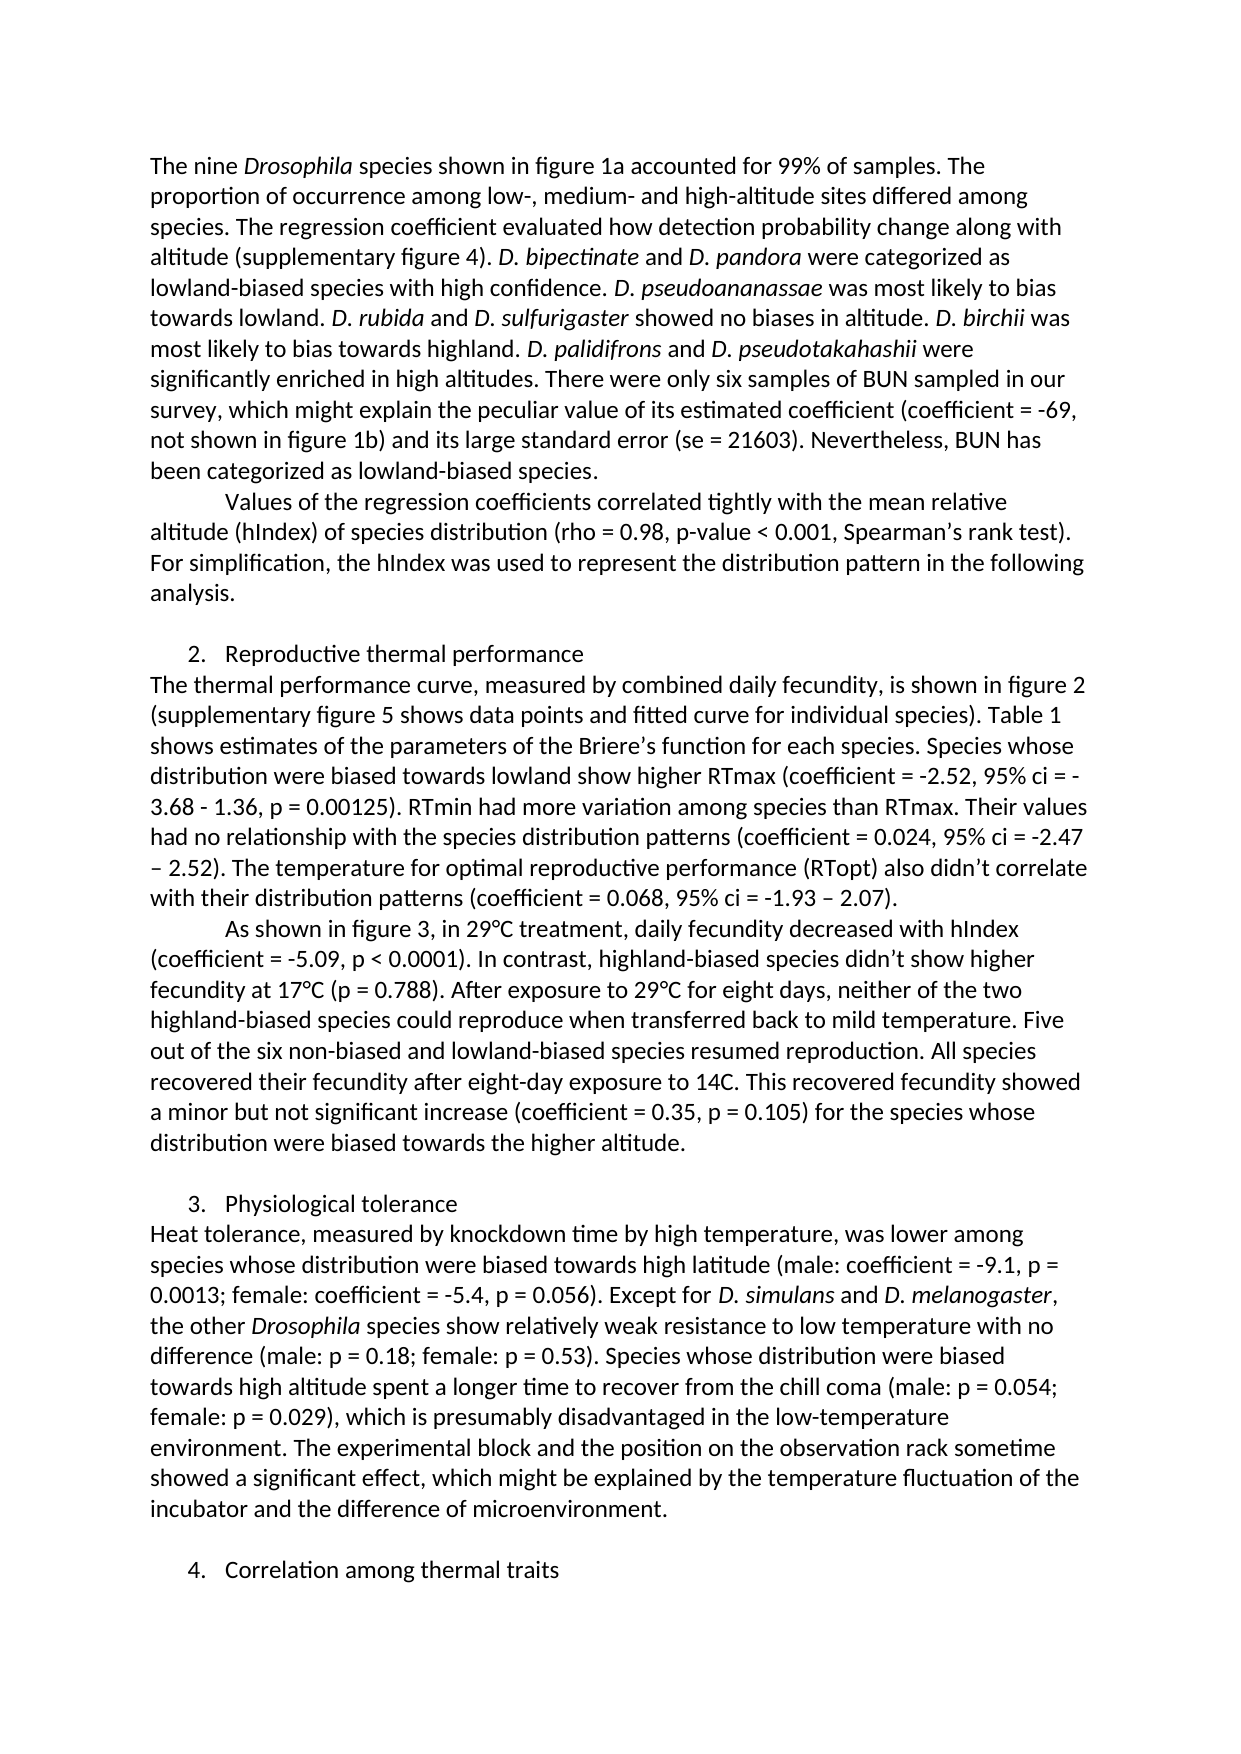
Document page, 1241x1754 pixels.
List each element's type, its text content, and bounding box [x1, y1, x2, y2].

text Values of the regression coefficients correlated tightly with the mean relative altitude (hIndex) of species distribution (rho = 0.98, p-value < 0.001, Spearman’s rank test). For simplification, the hIndex was used to represent the distribution pattern in the following analysis. [150, 486, 1090, 608]
text Heat tolerance, measured by knockdown time by high temperature, was lower among species whose distribution were biased towards high latitude (male: coefficient = -9.1, p = 0.0013; female: coefficient = -5.4, p = 0.056). Except for D. simulans and D. melanogaster, the other Drosophila species show relatively weak resistance to low temperature with no difference (male: p = 0.18; female: p = 0.53). Species whose distribution were biased towards high altitude spent a longer time to recover from the chill coma (male: p = 0.054; female: p = 0.029), which is presumably disadvantaged in the low-temperature environment. The experimental block and the position on the observation rack sometime showed a significant effect, which might be explained by the temperature fluctuation of the incubator and the difference of microenvironment. [150, 1218, 1090, 1523]
text As shown in figure 3, in 29°C treatment, daily fecundity decreased with hIndex (coefficient = -5.09, p < 0.0001). In contrast, highland-biased species didn’t show higher fecundity at 17°C (p = 0.788). After exposure to 29°C for eight days, neither of the two highland-biased species could reproduce when transferred back to mild temperature. Five out of the six non-biased and lowland-biased species resumed reproduction. All species recovered their fecundity after eight-day exposure to 14C. This recovered fecundity showed a minor but not significant increase (coefficient = 0.35, p = 0.105) for the species whose distribution were biased towards the higher altitude. [150, 913, 1090, 1157]
text The thermal performance curve, measured by combined daily fecundity, is shown in figure 2 (supplementary figure 5 shows data points and fitted curve for individual species). Table 1 shows estimates of the parameters of the Briere’s function for each species. Species whose distribution were biased towards lowland show higher RTmax (coefficient = -2.52, 95% ci = -3.68 - 1.36, p = 0.00125). RTmin had more variation among species than RTmax. Their values had no relationship with the species distribution patterns (coefficient = 0.024, 95% ci = -2.47 – 2.52). The temperature for optimal reproductive performance (RTopt) also didn’t correlate with their distribution patterns (coefficient = 0.068, 95% ci = -1.93 – 2.07). [150, 669, 1090, 913]
list Reproductive thermal performance [187, 638, 1090, 669]
list Correlation among thermal traits [187, 1554, 1090, 1584]
list Physiological tolerance [187, 1188, 1090, 1218]
text The nine Drosophila species shown in figure 1a accounted for 99% of samples. The proportion of occurrence among low-, medium- and high-altitude sites differed among species. The regression coefficient evaluated how detection probability change along with altitude (supplementary figure 4). D. bipectinate and D. pandora were categorized as lowland-biased species with high confidence. D. pseudoananassae was most likely to bias towards lowland. D. rubida and D. sulfurigaster showed no biases in altitude. D. birchii was most likely to bias towards highland. D. palidifrons and D. pseudotakahashii were significantly enriched in high altitudes. There were only six samples of BUN sampled in our survey, which might explain the peculiar value of its estimated coefficient (coefficient = -69, not shown in figure 1b) and its large standard error (se = 21603). Nevertheless, BUN has been categorized as lowland-biased species. [150, 150, 1090, 486]
